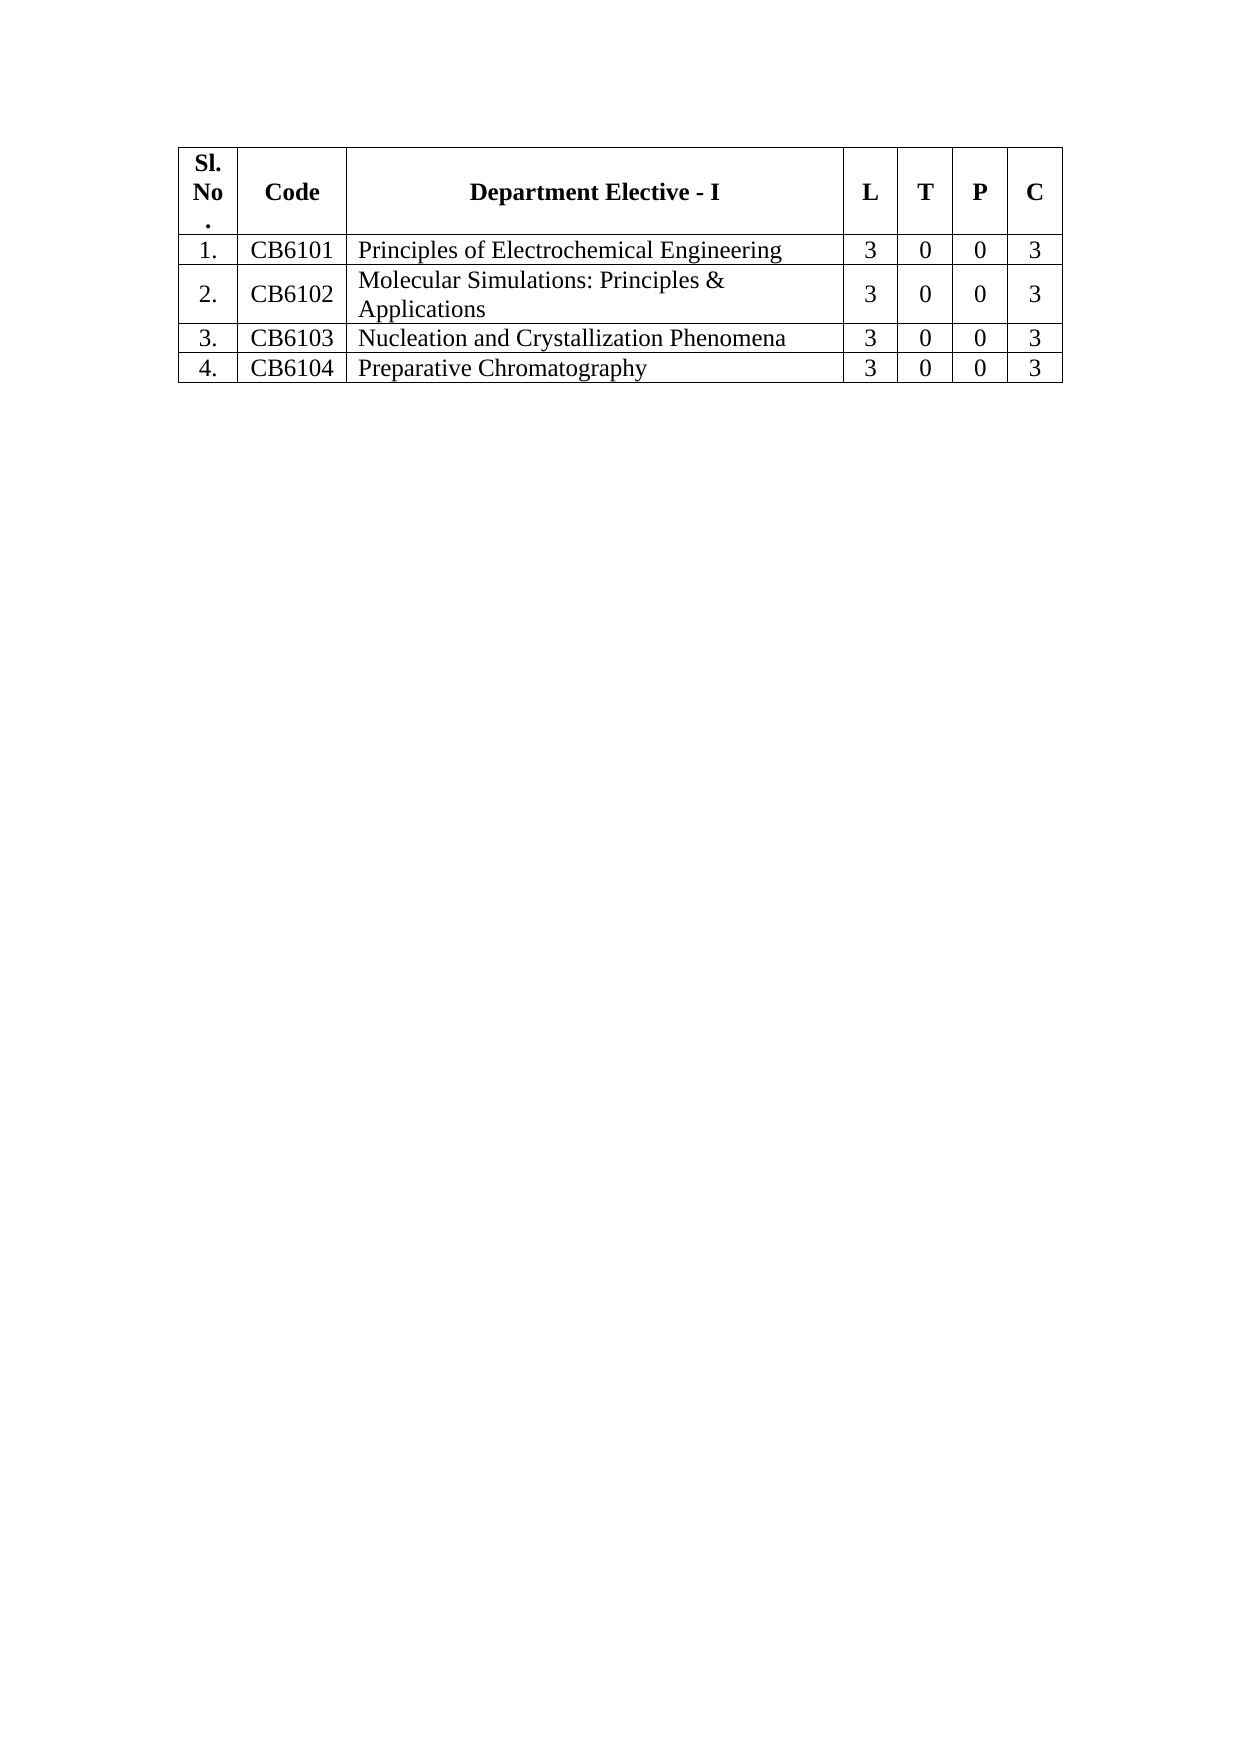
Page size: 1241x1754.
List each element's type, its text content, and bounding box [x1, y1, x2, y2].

table_cell CB6102 [238, 265, 346, 322]
table_cell 3 [1008, 235, 1062, 264]
table_header Sl. No. [179, 148, 237, 234]
table_cell 3 [844, 265, 897, 322]
table_cell 1. [179, 235, 237, 264]
table_header Code [238, 148, 346, 234]
table_cell 3 [1008, 353, 1062, 382]
table_cell CB6101 [238, 235, 346, 264]
table_cell 0 [953, 265, 1007, 322]
table_cell 0 [898, 265, 952, 322]
table_cell Molecular Simulations: Principles & Applications [347, 265, 843, 322]
table_header C [1008, 148, 1062, 234]
table_cell CB6103 [238, 324, 346, 352]
table_cell 0 [898, 353, 952, 382]
table_header P [953, 148, 1007, 234]
table_cell 3 [844, 353, 897, 382]
table_cell 0 [898, 324, 952, 352]
table_cell 4. [179, 353, 237, 382]
table_header L [844, 148, 897, 234]
table_cell Preparative Chromatography [347, 353, 843, 382]
table_cell Principles of Electrochemical Engineering [347, 235, 843, 264]
table_cell Nucleation and Crystallization Phenomena [347, 324, 843, 352]
table_cell 3 [844, 235, 897, 264]
table_cell 0 [953, 324, 1007, 352]
table_cell 3 [1008, 324, 1062, 352]
table_cell 0 [898, 235, 952, 264]
table_cell 0 [953, 353, 1007, 382]
table_header T [898, 148, 952, 234]
table_cell 3 [844, 324, 897, 352]
table_cell 3 [1008, 265, 1062, 322]
table_cell 3. [179, 324, 237, 352]
table_cell CB6104 [238, 353, 346, 382]
table_cell 0 [953, 235, 1007, 264]
table_cell 2. [179, 265, 237, 322]
table_header Department Elective - I [347, 148, 843, 234]
